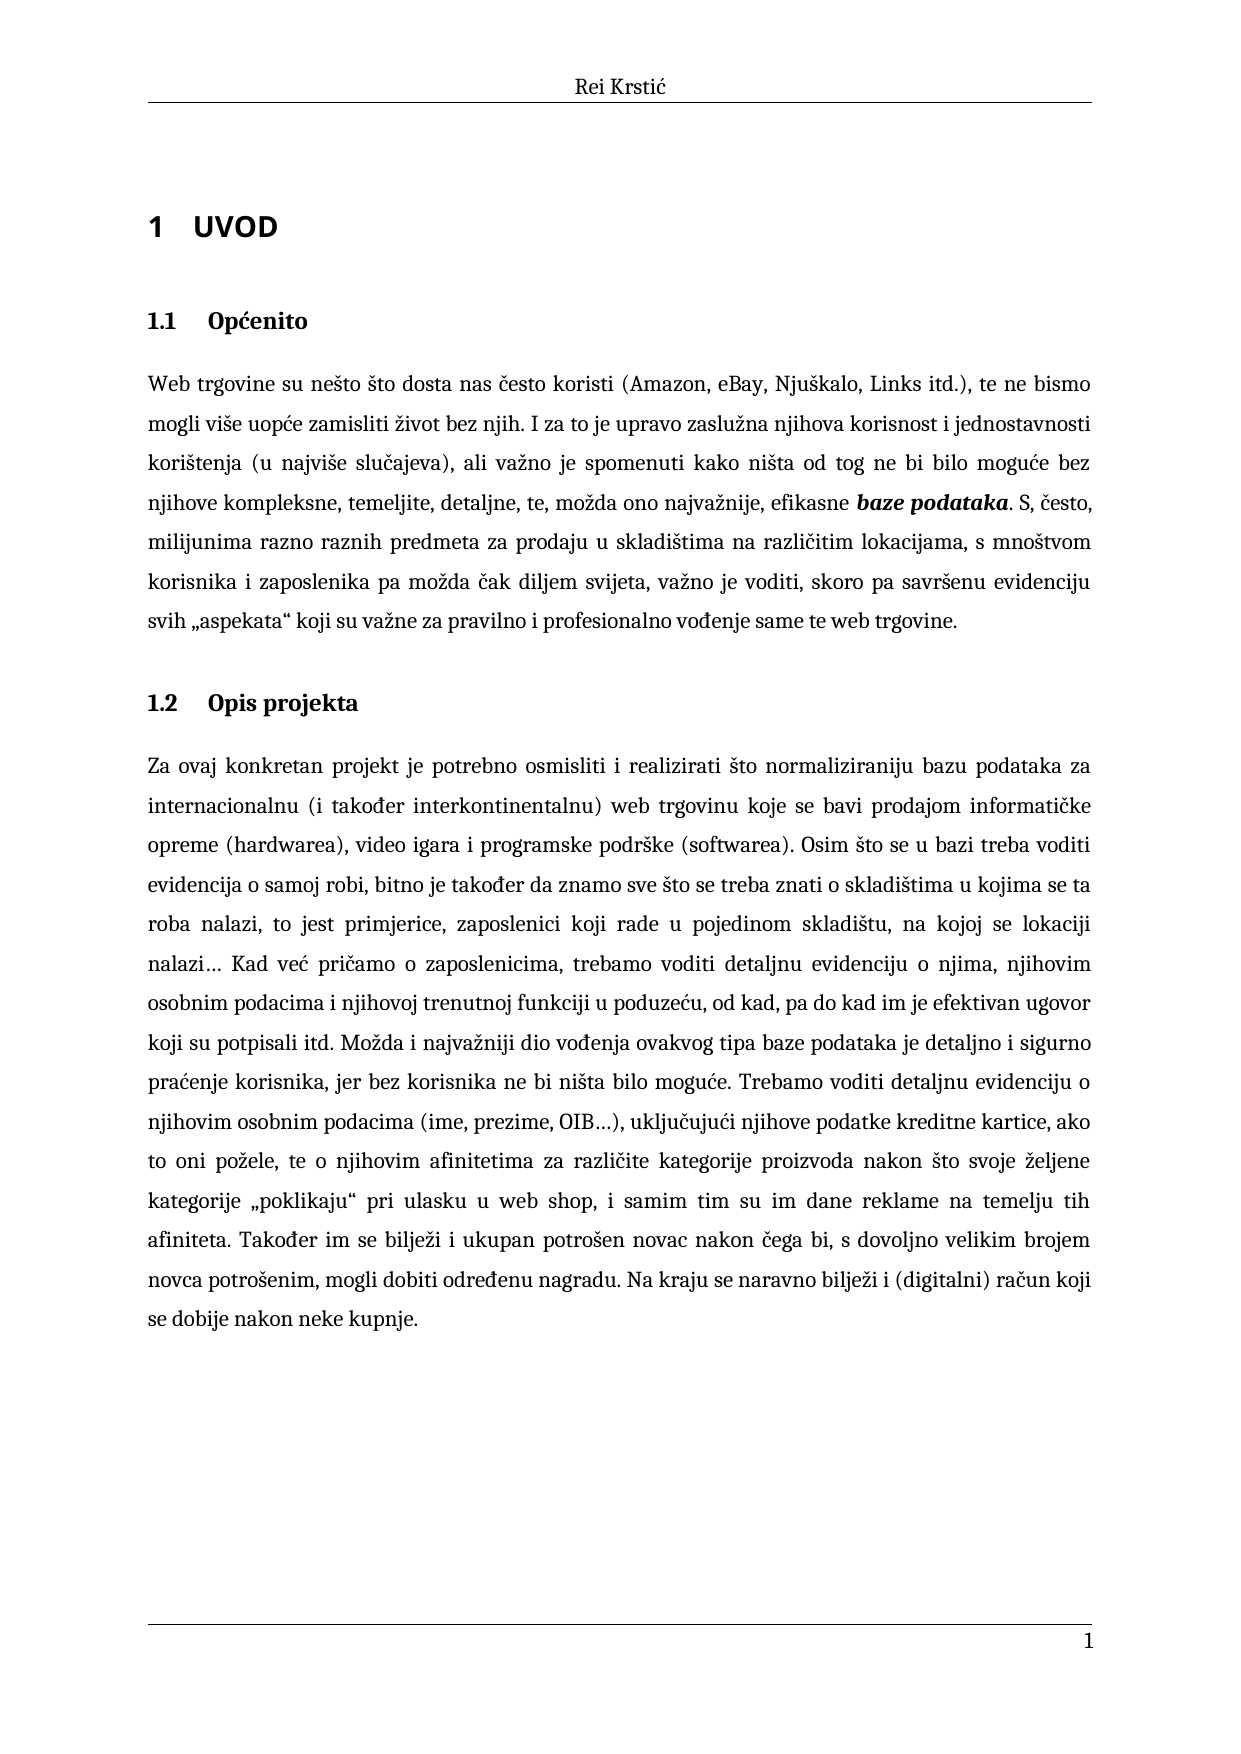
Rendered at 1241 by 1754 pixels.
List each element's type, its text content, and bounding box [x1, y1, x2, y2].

subtitle Općenito [148, 307, 1092, 336]
subtitle UVOD [148, 206, 1092, 246]
text Web trgovine su nešto što dosta nas često koristi (Amazon, eBay, Njuškalo, Links itd.), te ne bismo mogli više uopće zamisliti život bez njih. I za to je upravo zaslužna njihova korisnost i jednostavnosti korištenja (u najviše slučajeva), ali važno je spomenuti kako ništa od tog ne bi bilo moguće bez njihove kompleksne, temeljite, detaljne, te, možda ono najvažnije, efikasne baze podataka. S, često, milijunima razno raznih predmeta za prodaju u skladištima na različitim lokacijama, s mnoštvom korisnika i zaposlenika pa možda čak diljem svijeta, važno je voditi, skoro pa savršenu evidenciju svih „aspekata“ koji su važne za pravilno i profesionalno vođenje same te web trgovine. [148, 371, 1092, 634]
subtitle Opis projekta [148, 689, 1092, 718]
text Za ovaj konkretan projekt je potrebno osmisliti i realizirati što normaliziraniju bazu podataka za internacionalnu (i također interkontinentalnu) web trgovinu koje se bavi prodajom informatičke opreme (hardwarea), video igara i programske podrške (softwarea). Osim što se u bazi treba voditi evidencija o samoj robi, bitno je također da znamo sve što se treba znati o skladištima u kojima se ta roba nalazi, to jest primjerice, zaposlenici koji rade u pojedinom skladištu, na kojoj se lokaciji nalazi… Kad već pričamo o zaposlenicima, trebamo voditi detaljnu evidenciju o njima, njihovim osobnim podacima i njihovoj trenutnoj funkciji u poduzeću, od kad, pa do kad im je efektivan ugovor koji su potpisali itd. Možda i najvažniji dio vođenja ovakvog tipa baze podataka je detaljno i sigurno praćenje korisnika, jer bez korisnika ne bi ništa bilo moguće. Trebamo voditi detaljnu evidenciju o njihovim osobnim podacima (ime, prezime, OIB…), uključujući njihove podatke kreditne kartice, ako to oni požele, te o njihovim afinitetima za različite kategorije proizvoda nakon što svoje željene kategorije „poklikaju“ pri ulasku u web shop, i samim tim su im dane reklame na temelju tih afiniteta. Također im se bilježi i ukupan potrošen novac nakon čega bi, s dovoljno velikim brojem novca potrošenim, mogli dobiti određenu nagradu. Na kraju se naravno bilježi i (digitalni) račun koji se dobije nakon neke kupnje. [148, 753, 1092, 1332]
